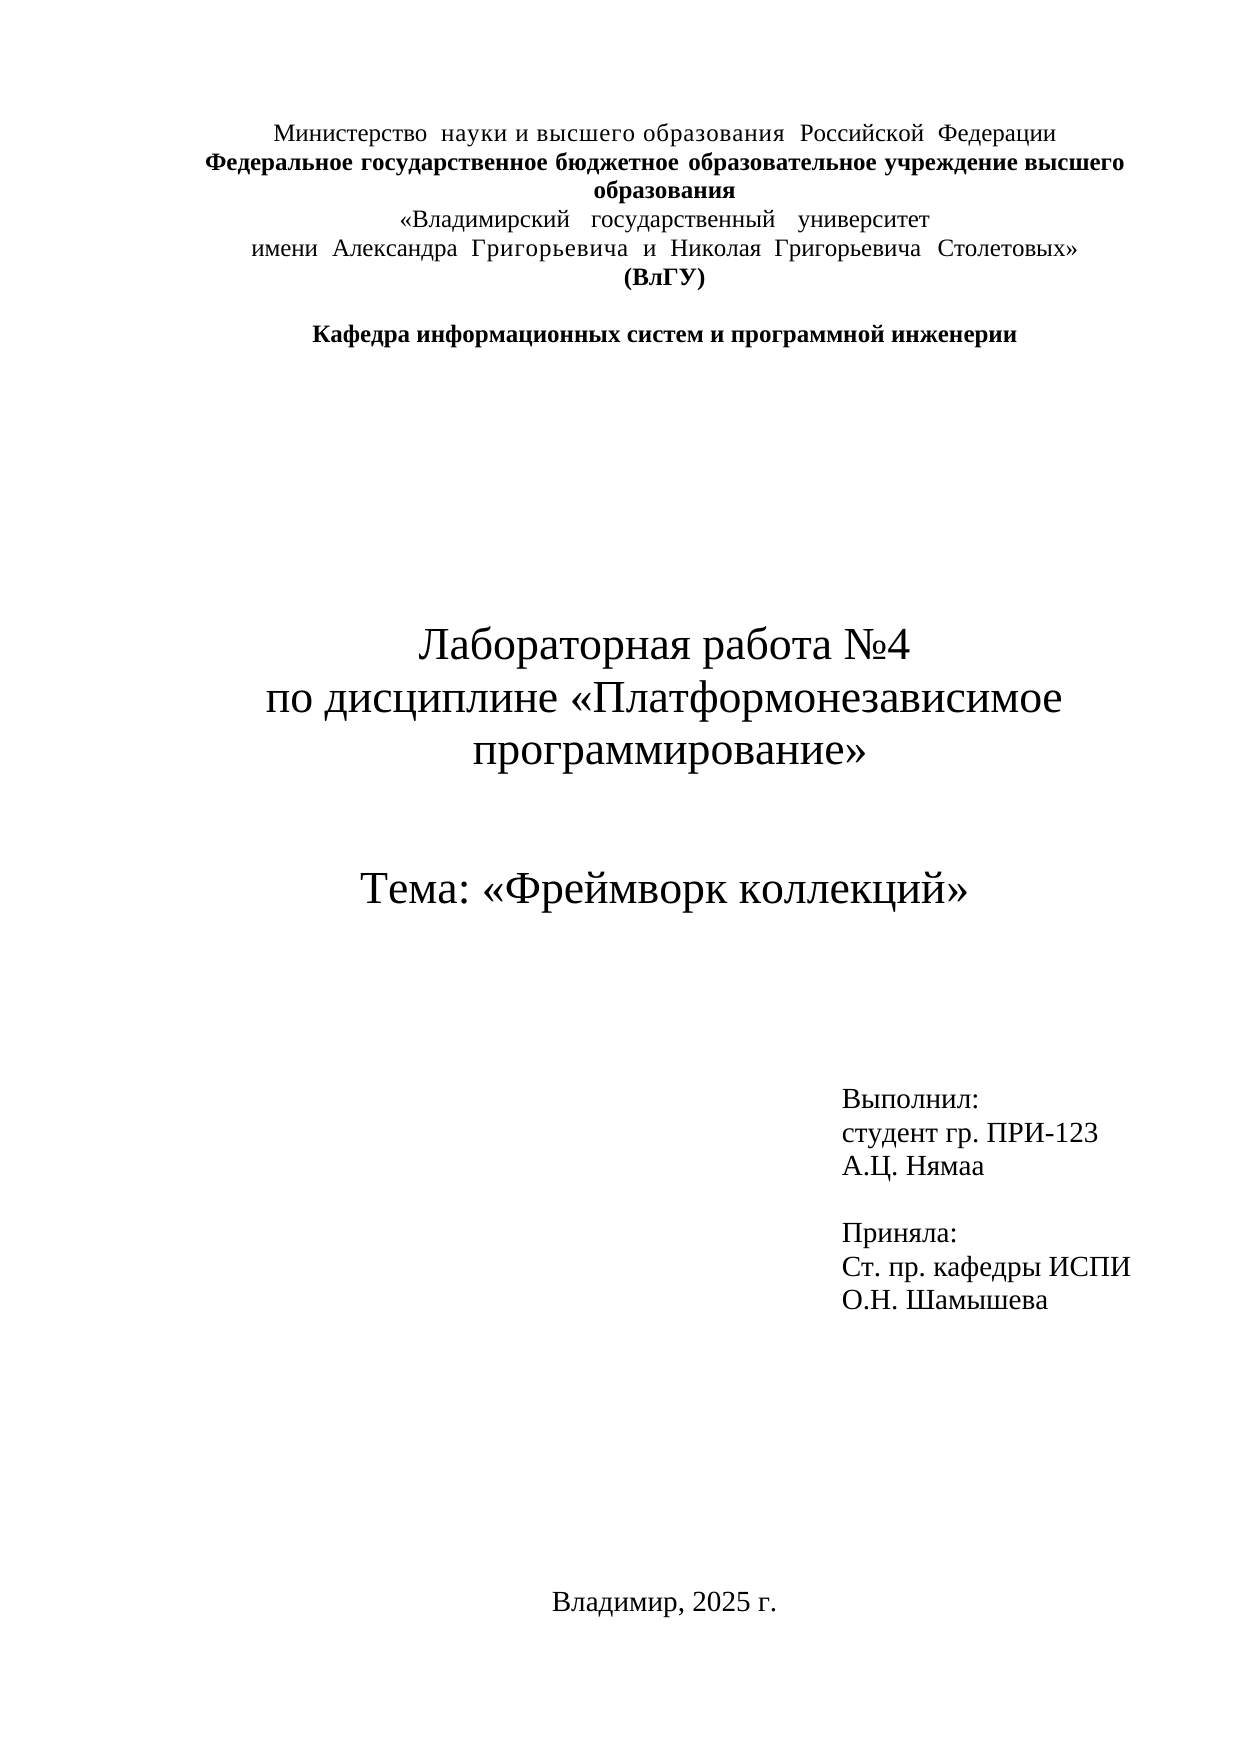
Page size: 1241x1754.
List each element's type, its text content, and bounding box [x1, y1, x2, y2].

text Министерство науки и высшего образования Российской Федерации [177, 118, 1152, 147]
text Тема: «Фреймворк коллекций» [177, 861, 1152, 913]
text Приняла: [842, 1215, 1152, 1249]
text имени Александра Григорьевича и Николая Григорьевича Столетовых» [177, 233, 1152, 262]
text Выполнил: [842, 1081, 1152, 1115]
text А.Ц. Нямаа [842, 1148, 1152, 1182]
text студент гр. ПРИ-123 [842, 1115, 1152, 1148]
text Кафедра информационных систем и программной инженерии [177, 319, 1152, 348]
text программирование» [177, 722, 1152, 774]
text Федеральное государственное бюджетное образовательное учреждение высшего образования [177, 147, 1152, 204]
text О.Н. Шамышева [842, 1282, 1152, 1316]
text Лабораторная работа №4 [177, 616, 1152, 669]
text Ст. пр. кафедры ИСПИ [842, 1249, 1152, 1282]
text Владимир, 2025 г. [177, 1584, 1152, 1618]
text (ВлГУ) [177, 262, 1152, 291]
text по дисциплине «Платформонезависимое [177, 669, 1152, 722]
text «Владимирский государственный университет [177, 204, 1152, 233]
